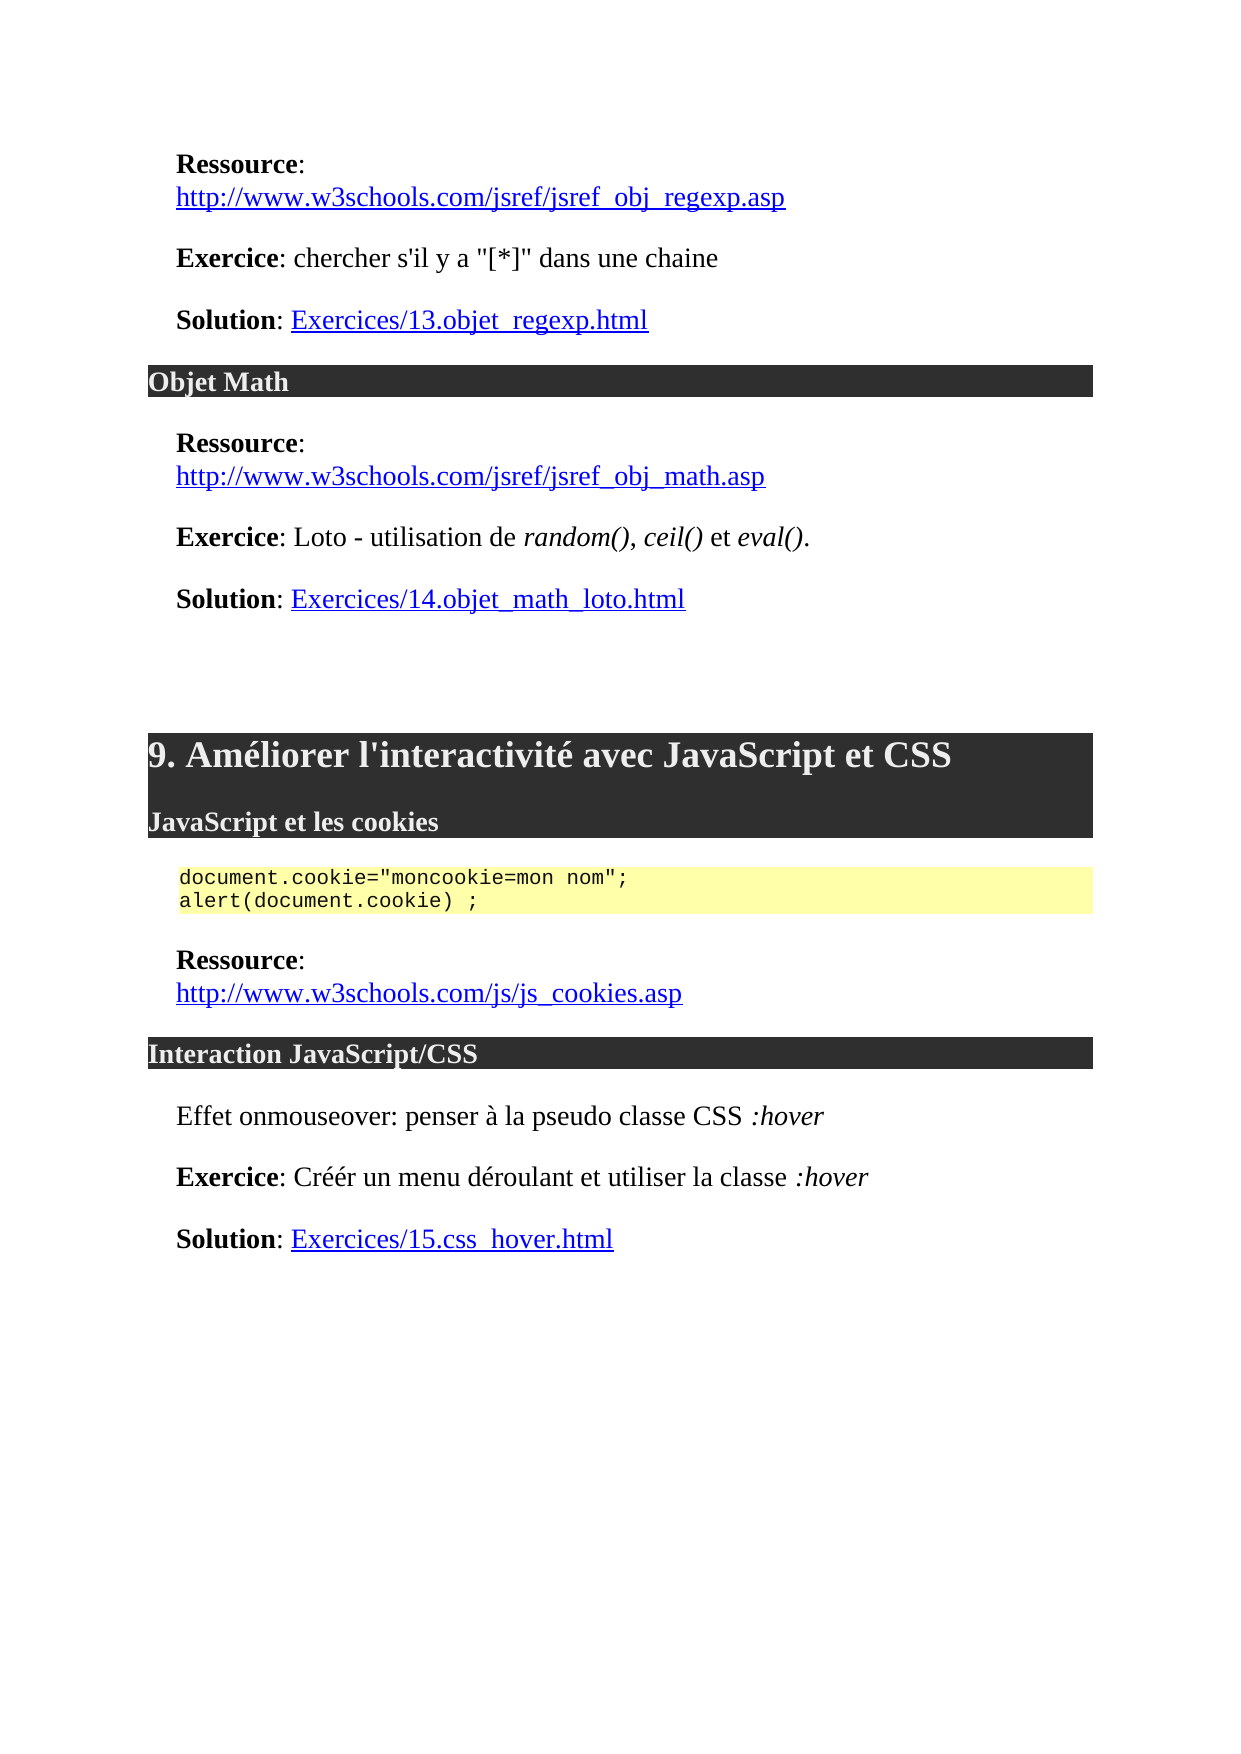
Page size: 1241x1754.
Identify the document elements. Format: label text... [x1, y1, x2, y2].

text Ressource: http://www.w3schools.com/jsref/jsref_obj_math.asp [176, 426, 1093, 491]
text Interaction JavaScript/CSS [148, 1037, 1093, 1069]
text Solution: Exercices/14.objet_math_loto.html [176, 582, 1093, 614]
text Solution: Exercices/13.objet_regexp.html [176, 303, 1093, 336]
text Effet onmouseover: penser à la pseudo classe CSS :hover [176, 1099, 1093, 1131]
text Exercice: chercher s'il y a "[*]" dans une chaine [176, 242, 1093, 274]
text Ressource: http://www.w3schools.com/jsref/jsref_obj_regexp.asp [176, 148, 1093, 212]
text Exercice: Créér un menu déroulant et utiliser la classe :hover [176, 1160, 1093, 1193]
text Exercice: Loto - utilisation de random(), ceil() et eval(). [176, 520, 1093, 553]
text Ressource: http://www.w3schools.com/js/js_cookies.asp [176, 943, 1093, 1008]
text document.cookie="moncookie=mon nom"; [179, 867, 1093, 890]
text alert(document.cookie) ; [179, 890, 1093, 914]
text Objet Math [148, 365, 1093, 397]
text Solution: Exercices/15.css_hover.html [176, 1222, 1093, 1254]
text 9. Améliorer l'interactivité avec JavaScript et CSS [148, 733, 1093, 776]
text JavaScript et les cookies [148, 805, 1093, 838]
